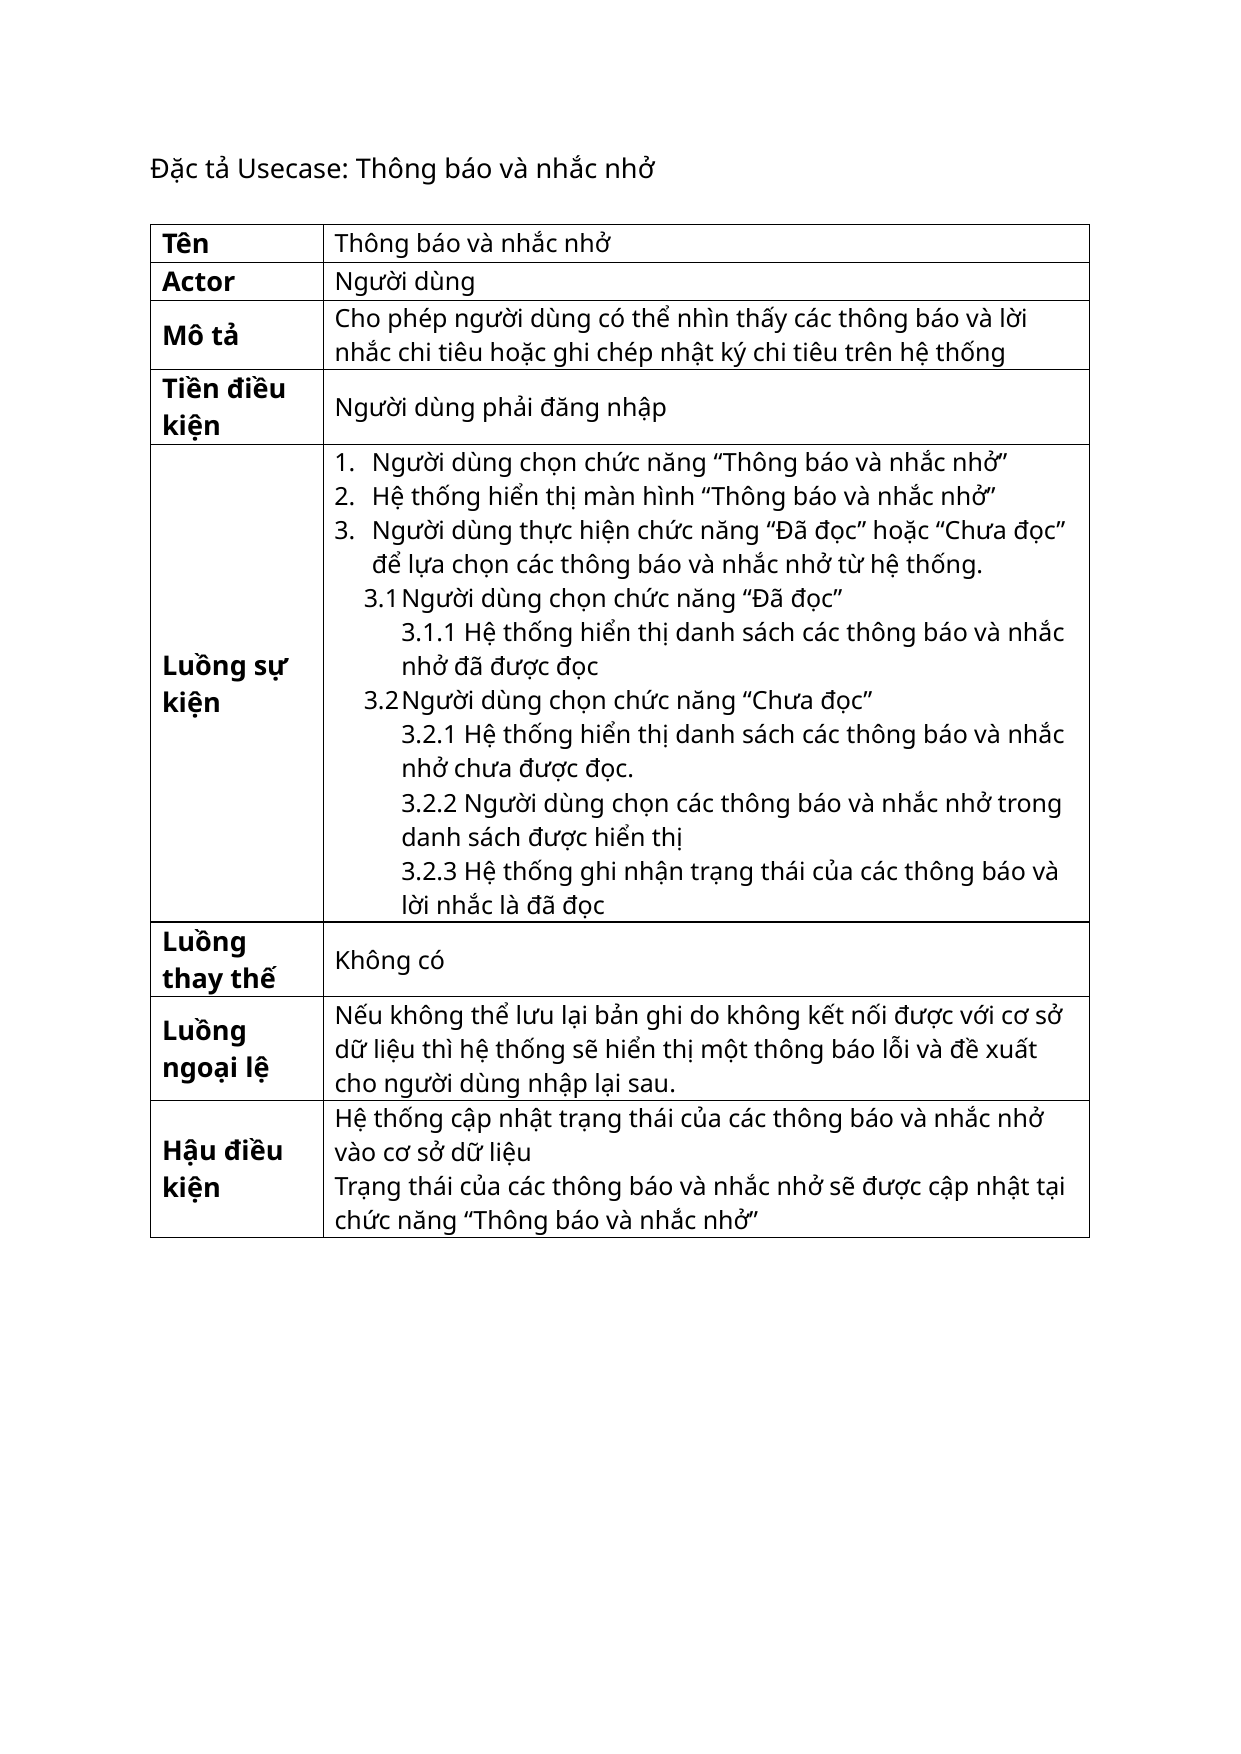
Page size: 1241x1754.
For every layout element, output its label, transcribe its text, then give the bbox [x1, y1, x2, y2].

table_cell Người dùng [324, 263, 1089, 299]
table_cell Luồng ngoại lệ [151, 997, 323, 1099]
table_cell Cho phép người dùng có thể nhìn thấy các thông báo và lời nhắc chi tiêu hoặc ghi chép nhật ký chi tiêu trên hệ thống [324, 301, 1089, 369]
table_cell Hậu điều kiện [151, 1101, 323, 1237]
table_cell Luồng sự kiện [151, 445, 323, 921]
table_cell Người dùng chọn chức năng “Thông báo và nhắc nhở” Hệ thống hiển thị màn hình “Thông báo và nhắc nhở” Người dùng thực hiện chức năng “Đã đọc” hoặc “Chưa đọc” để lựa chọn các thông báo và nhắc nhở từ hệ thống. Người dùng chọn chức năng “Đã đọc” 3.1.1 Hệ thống hiển thị danh sách các thông báo và nhắc nhở đã được đọc Người dùng chọn chức năng “Chưa đọc” 3.2.1 Hệ thống hiển thị danh sách các thông báo và nhắc nhở chưa được đọc. 3.2.2 Người dùng chọn các thông báo và nhắc nhở trong danh sách được hiển thị 3.2.3 Hệ thống ghi nhận trạng thái của các thông báo và lời nhắc là đã đọc [324, 445, 1089, 921]
text Đặc tả Usecase: Thông báo và nhắc nhở [150, 150, 1090, 187]
table_cell Actor [151, 263, 323, 299]
table_cell Người dùng phải đăng nhập [324, 370, 1089, 443]
table_cell Không có [324, 923, 1089, 996]
table_cell Hệ thống cập nhật trạng thái của các thông báo và nhắc nhở vào cơ sở dữ liệu Trạng thái của các thông báo và nhắc nhở sẽ được cập nhật tại chức năng “Thông báo và nhắc nhở” [324, 1101, 1089, 1237]
table_cell Mô tả [151, 301, 323, 369]
table_cell Tiền điều kiện [151, 370, 323, 443]
table_cell Luồng thay thế [151, 923, 323, 996]
table_header Thông báo và nhắc nhở [324, 225, 1089, 262]
table_cell Nếu không thể lưu lại bản ghi do không kết nối được với cơ sở dữ liệu thì hệ thống sẽ hiển thị một thông báo lỗi và đề xuất cho người dùng nhập lại sau. [324, 997, 1089, 1099]
table_header Tên [151, 225, 323, 262]
